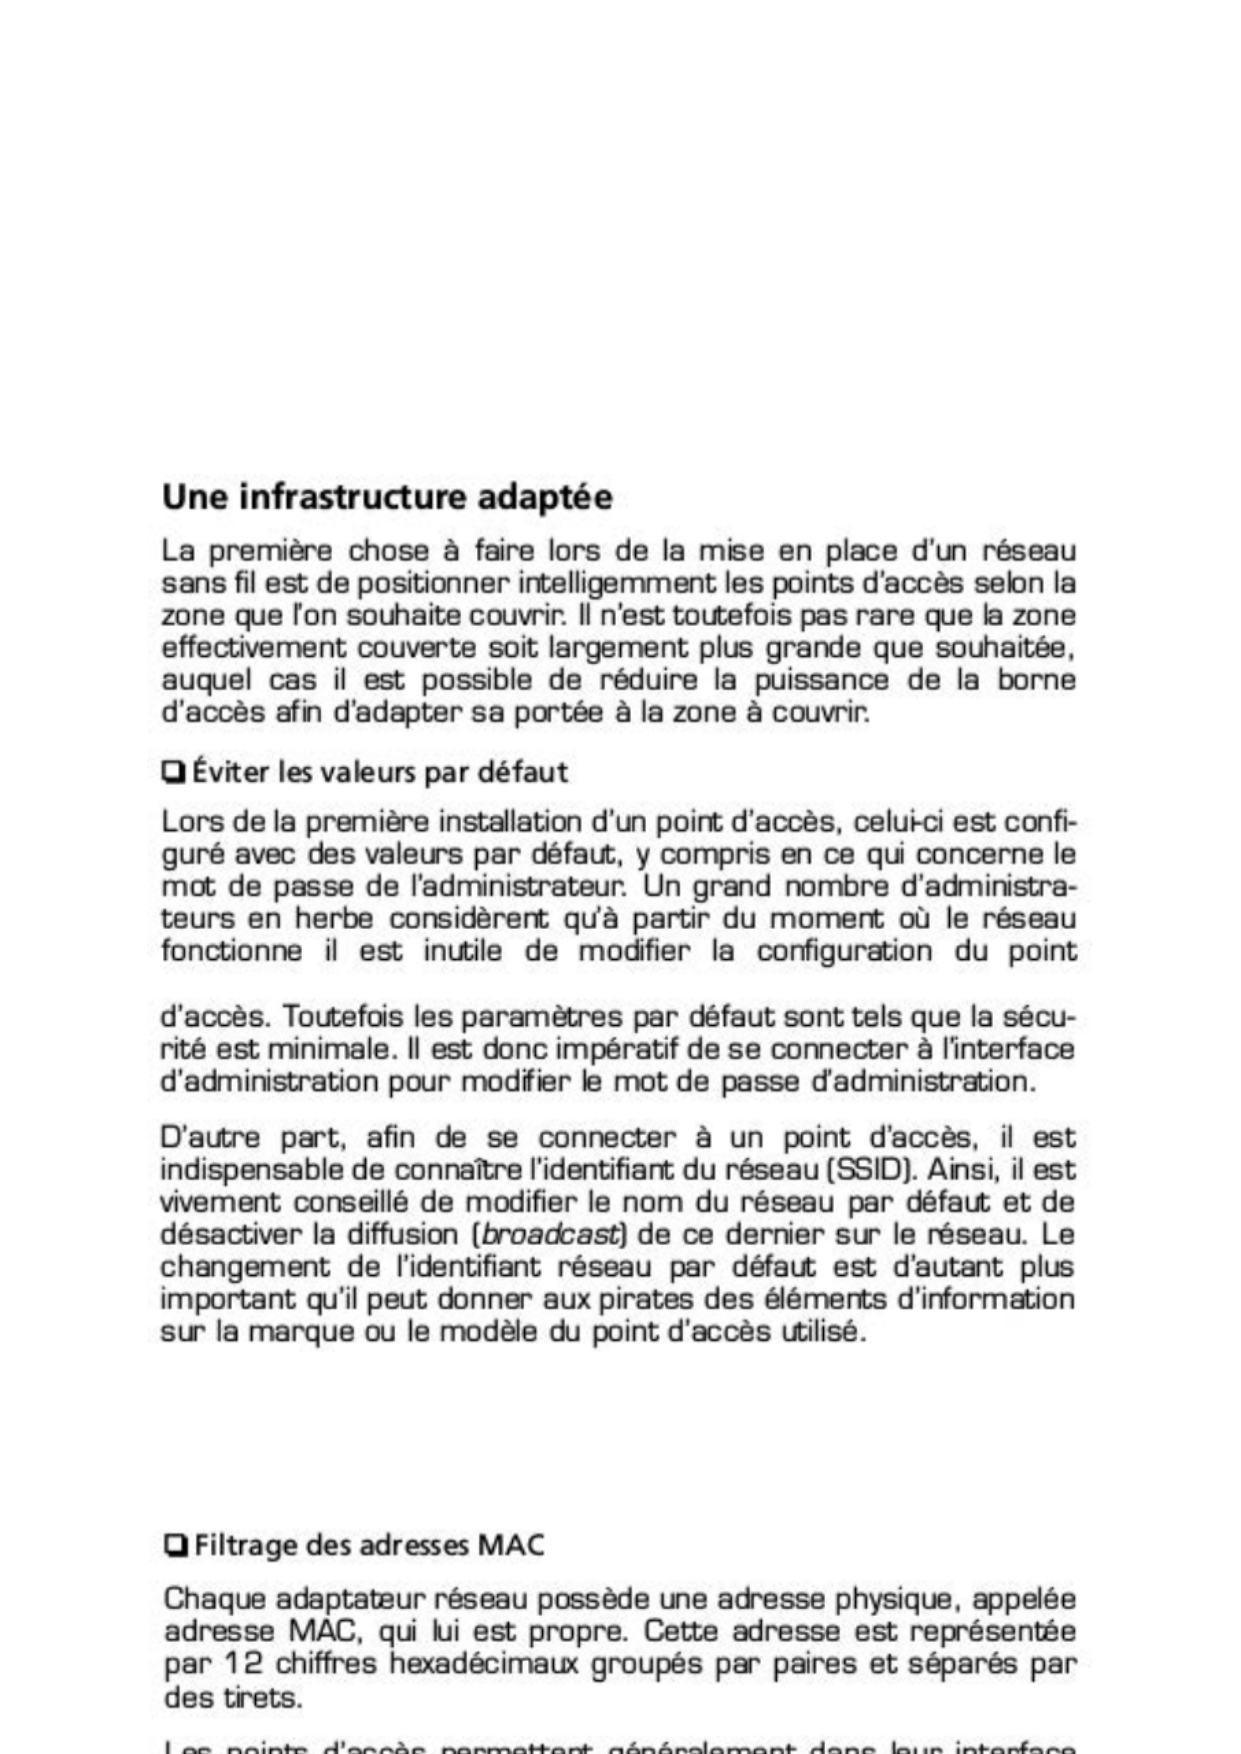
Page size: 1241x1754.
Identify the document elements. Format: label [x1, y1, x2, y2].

picture [147, 992, 1093, 1352]
picture [147, 464, 1093, 981]
picture [147, 1520, 1093, 1754]
